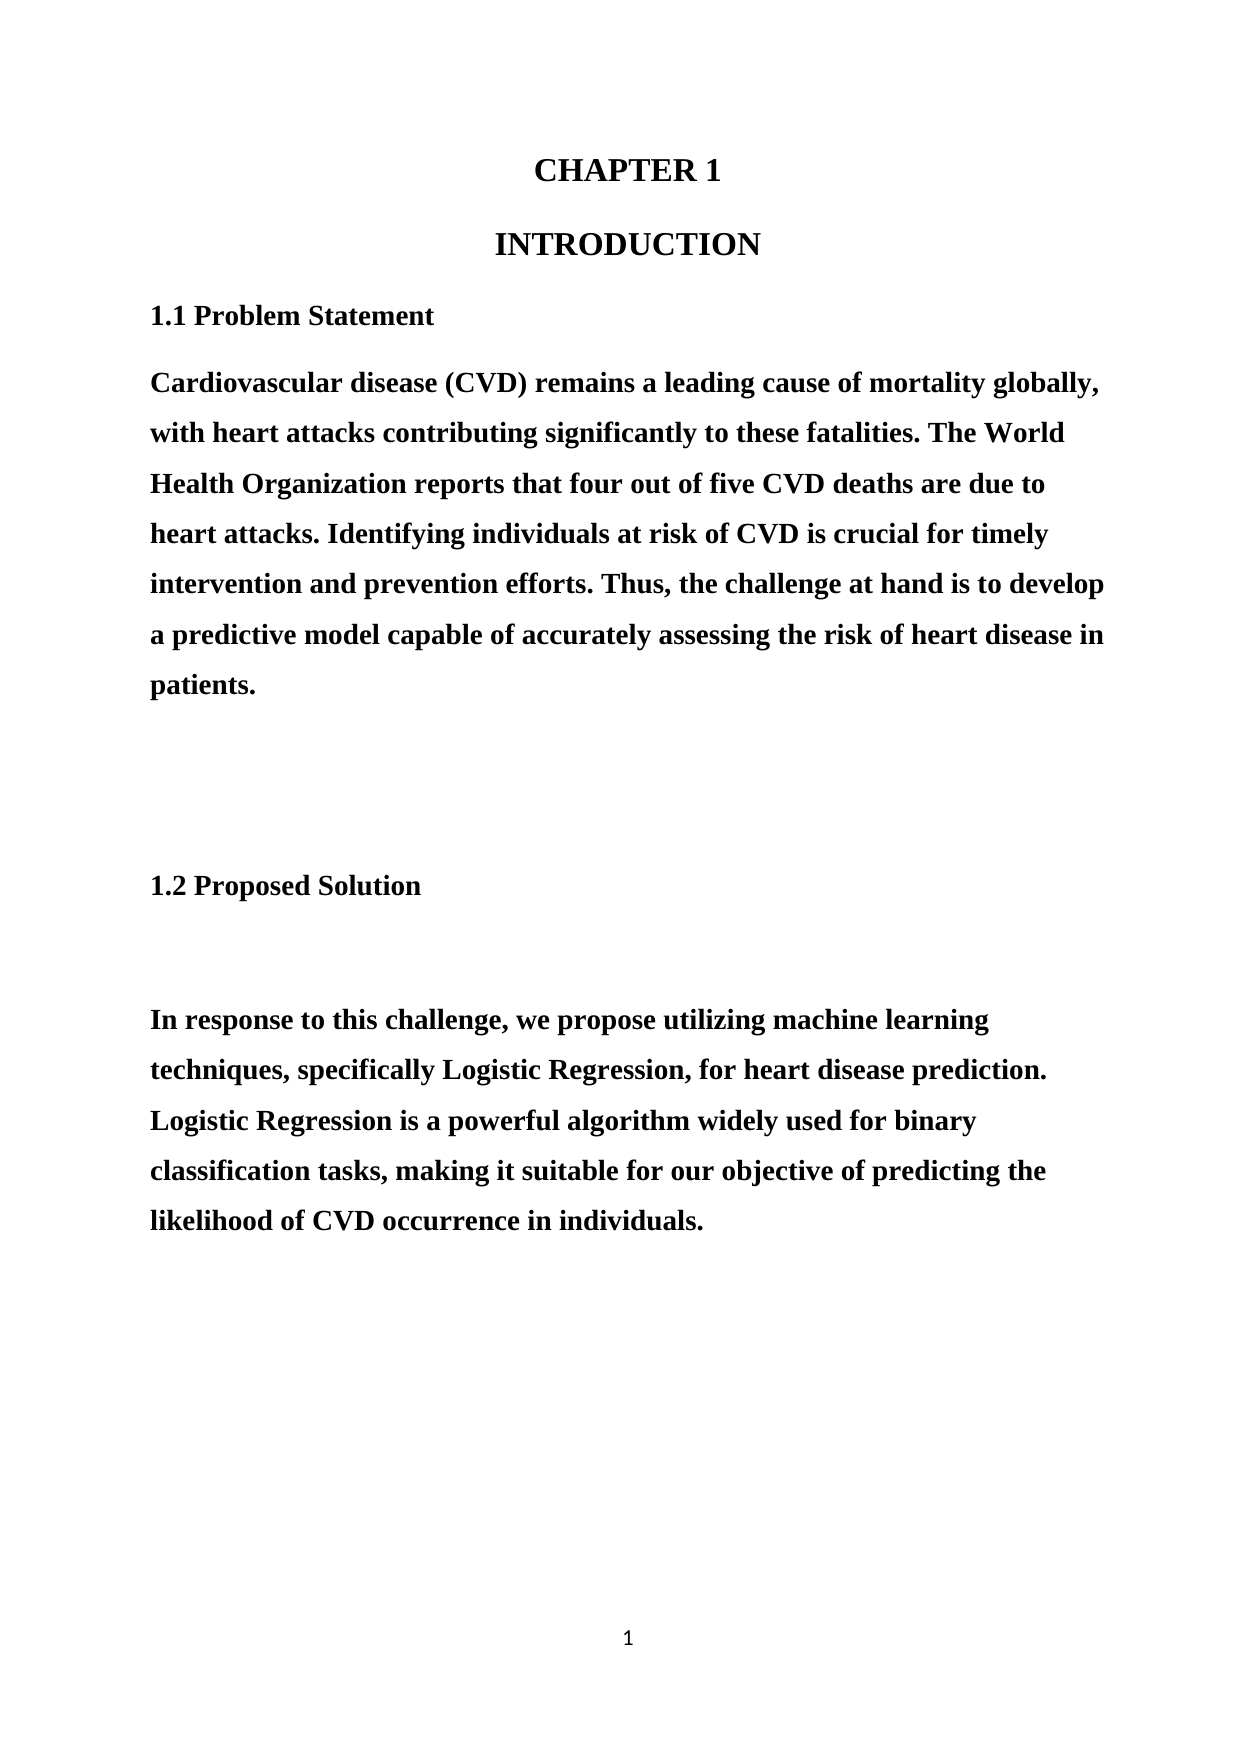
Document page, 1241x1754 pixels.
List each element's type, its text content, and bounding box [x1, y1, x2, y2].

list Proposed Solution [150, 868, 1105, 902]
text Cardiovascular disease (CVD) remains a leading cause of mortality globally, with heart attacks contributing significantly to these fatalities. The World Health Organization reports that four out of five CVD deaths are due to heart attacks. Identifying individuals at risk of CVD is crucial for timely intervention and prevention efforts. Thus, the challenge at hand is to develop a predictive model capable of accurately assessing the risk of heart disease in patients. [150, 365, 1105, 701]
text CHAPTER 1 [150, 150, 1105, 188]
list Problem Statement [150, 298, 1105, 332]
text INTRODUCTION [150, 224, 1105, 262]
text In response to this challenge, we propose utilizing machine learning techniques, specifically Logistic Regression, for heart disease prediction. Logistic Regression is a powerful algorithm widely used for binary classification tasks, making it suitable for our objective of predicting the likelihood of CVD occurrence in individuals. [150, 1002, 1105, 1237]
